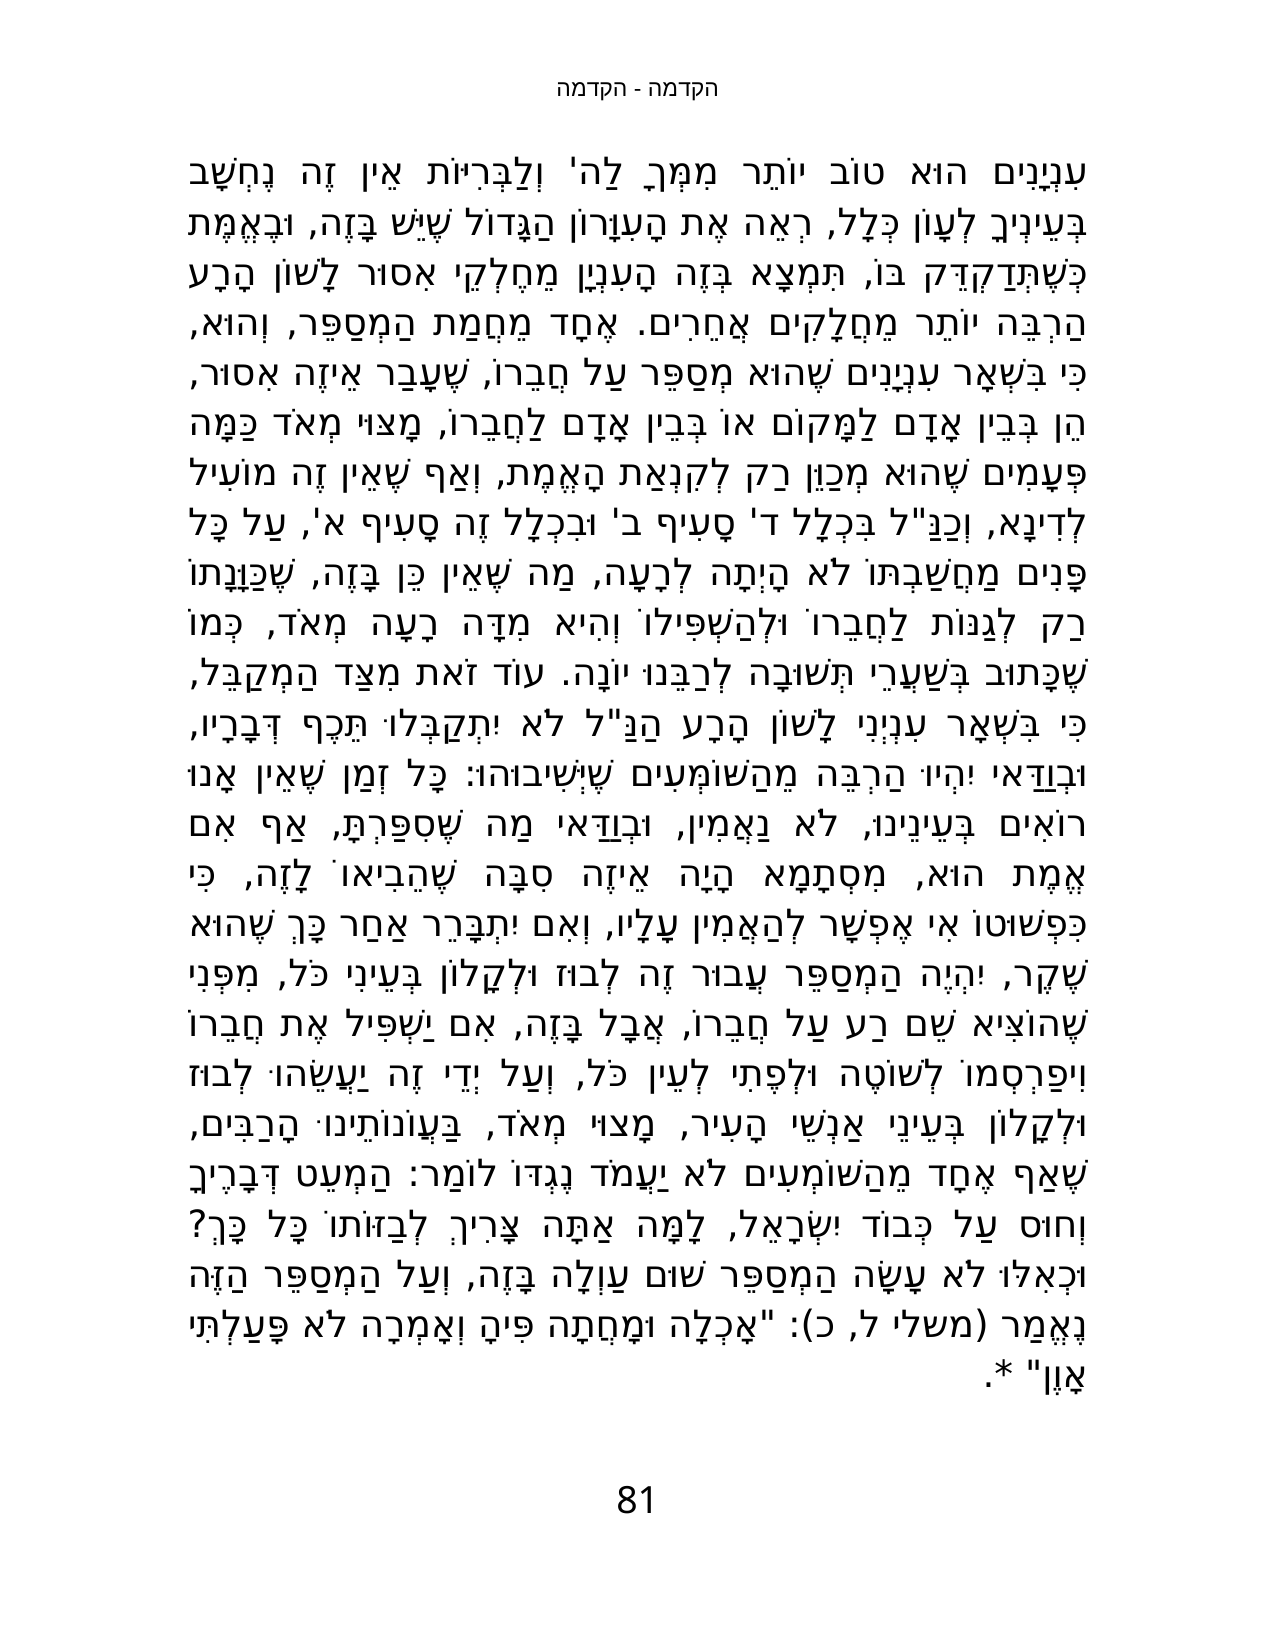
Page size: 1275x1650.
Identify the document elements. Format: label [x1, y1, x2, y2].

text [187, 150, 1087, 1396]
